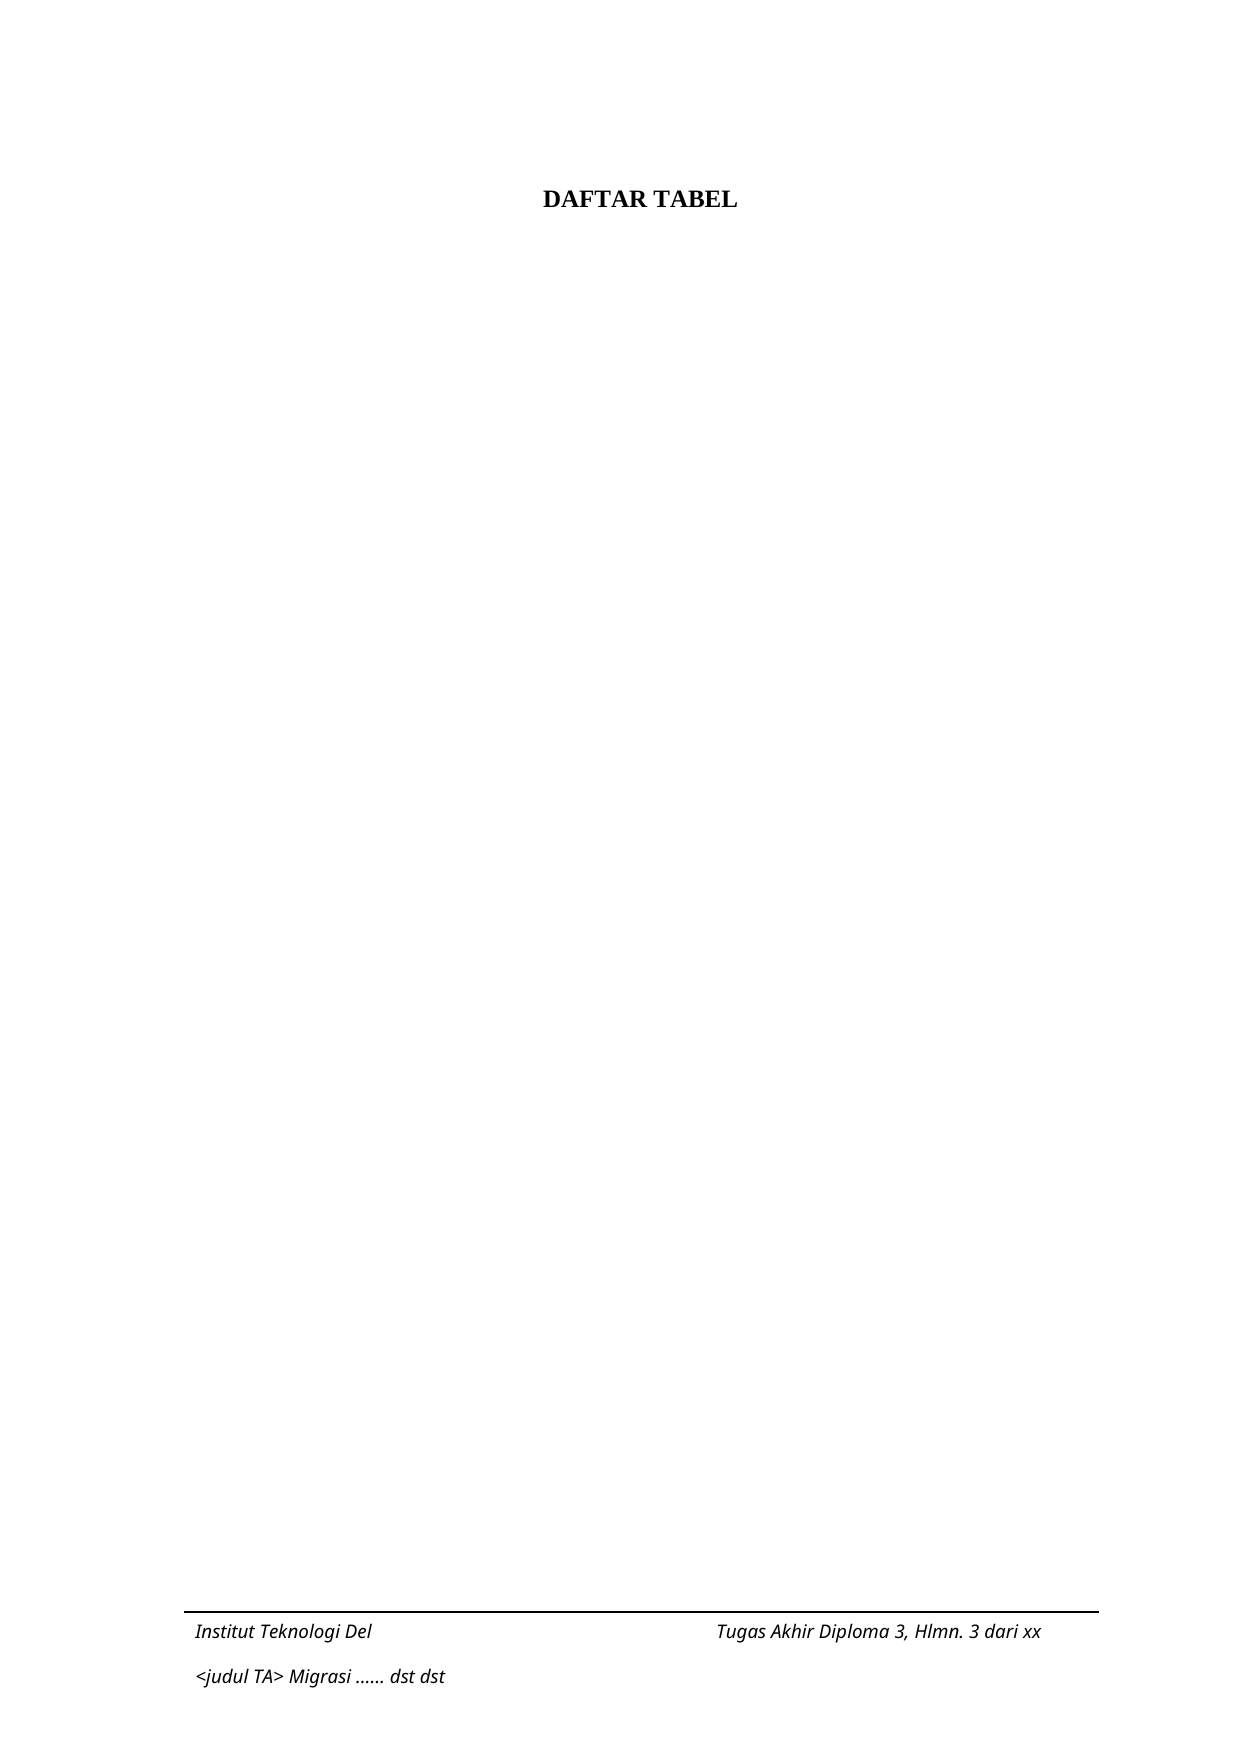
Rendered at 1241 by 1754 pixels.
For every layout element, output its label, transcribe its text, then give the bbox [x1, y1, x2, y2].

subtitle DAFTAR TABEL [187, 184, 1093, 213]
